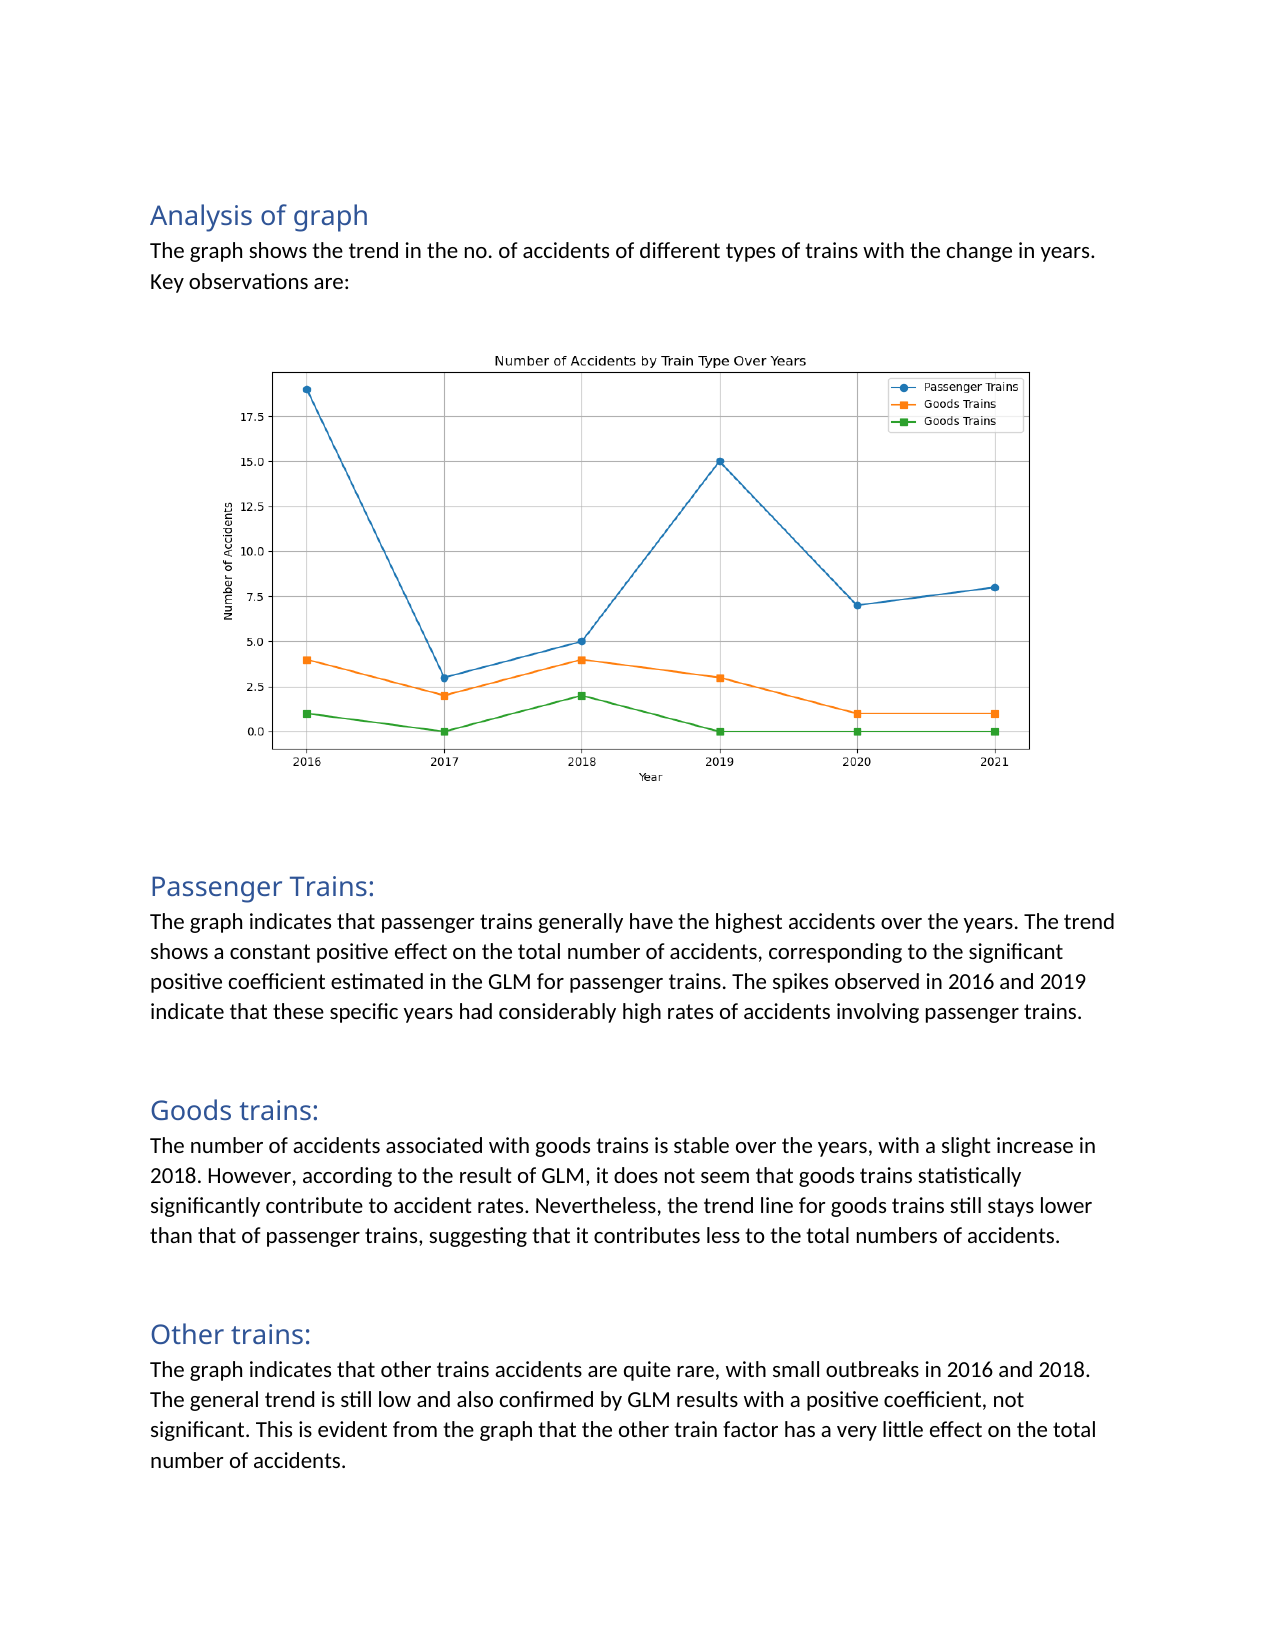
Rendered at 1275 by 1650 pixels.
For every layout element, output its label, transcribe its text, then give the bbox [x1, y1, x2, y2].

subtitle Passenger Trains: [150, 867, 1125, 904]
subtitle Analysis of graph [150, 197, 1125, 234]
text The number of accidents associated with goods trains is stable over the years, with a slight increase in 2018. However, according to the result of GLM, it does not seem that goods trains statistically significantly contribute to accident rates. Nevertheless, the trend line for goods trains still stays lower than that of passenger trains, suggesting that it contributes less to the total numbers of accidents. [150, 1131, 1125, 1249]
subtitle Goods trains: [150, 1091, 1125, 1128]
text The graph indicates that passenger trains generally have the highest accidents over the years. The trend shows a constant positive effect on the total number of accidents, corresponding to the significant positive coefficient estimated in the GLM for passenger trains. The spikes observed in 2016 and 2019 indicate that these specific years had considerably high rates of accidents involving passenger trains. [150, 907, 1125, 1025]
picture [150, 313, 1125, 802]
text The graph shows the trend in the no. of accidents of different types of trains with the change in years. Key observations are: [150, 237, 1125, 295]
text The graph indicates that other trains accidents are quite rare, with small outbreaks in 2016 and 2018. The general trend is still low and also confirmed by GLM results with a positive coefficient, not significant. This is evident from the graph that the other train factor has a very little effect on the total number of accidents. [150, 1355, 1125, 1474]
subtitle Other trains: [150, 1315, 1125, 1352]
